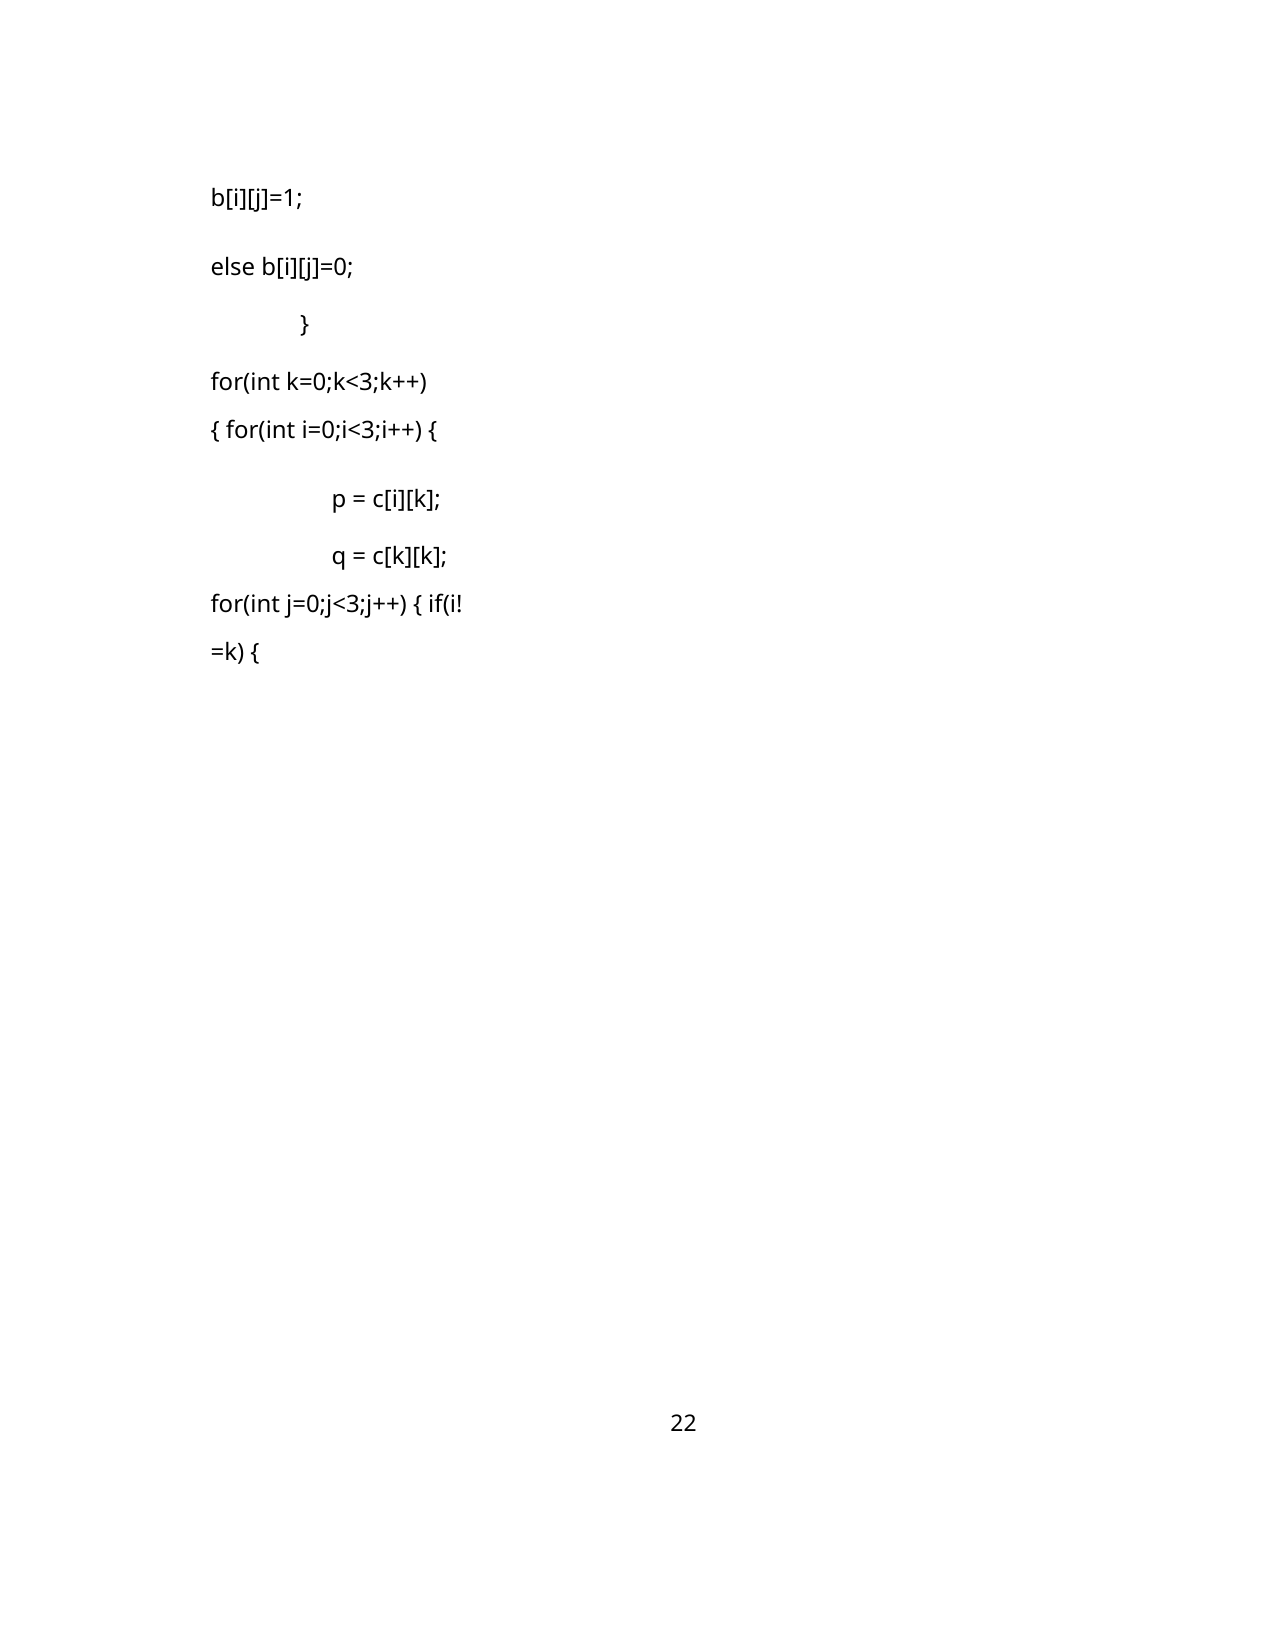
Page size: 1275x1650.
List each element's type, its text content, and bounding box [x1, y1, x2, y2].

text for(int k=0;k<3;k++) { for(int i=0;i<3;i++) { [210, 365, 460, 446]
text else b[i][j]=0; [210, 250, 1239, 283]
text q = c[k][k]; for(int j=0;j<3;j++) { if(i!=k) { [210, 539, 488, 667]
text } [300, 307, 1239, 339]
text if(i==j) b[i][j]=1; [210, 181, 307, 214]
text p = c[i][k]; [331, 482, 1239, 514]
